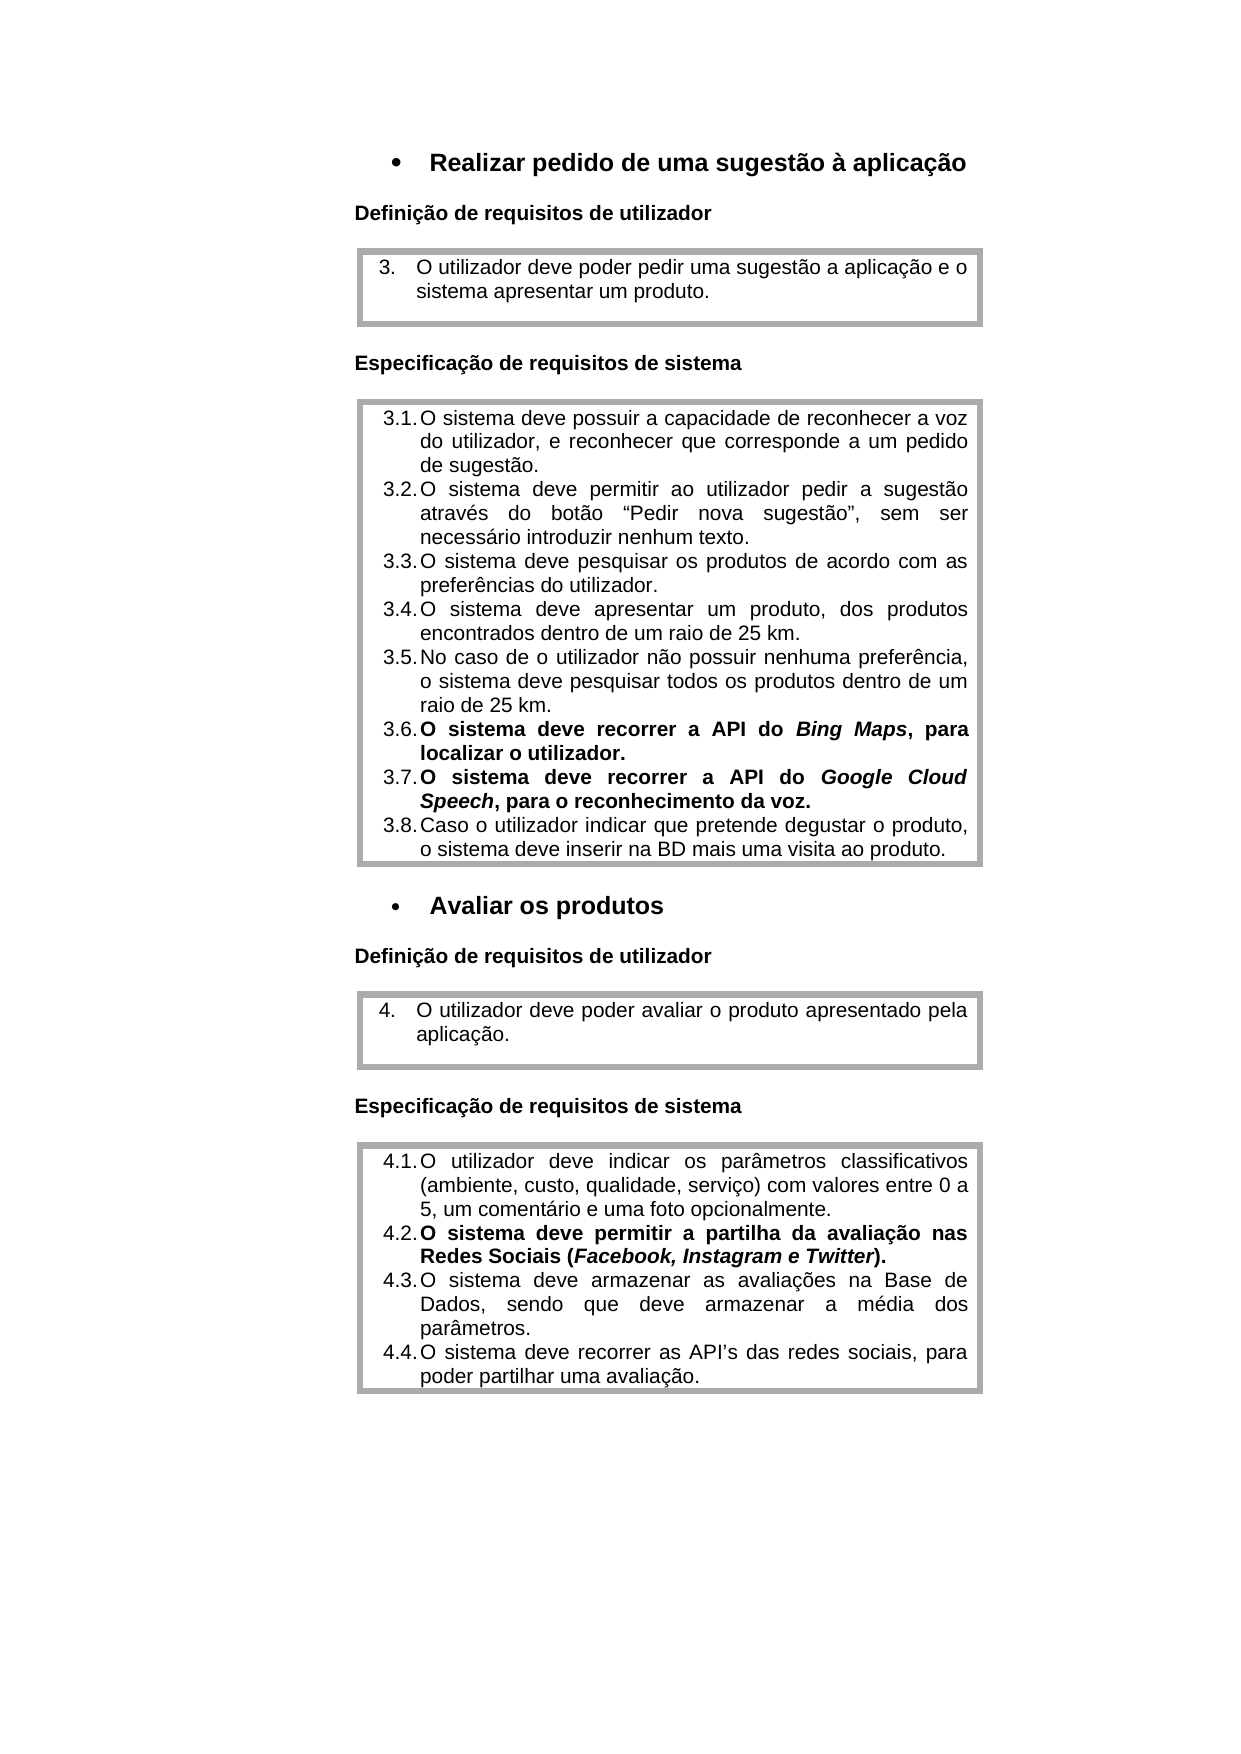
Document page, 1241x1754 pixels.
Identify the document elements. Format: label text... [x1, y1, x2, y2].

text Definição de requisitos de utilizador [177, 943, 1063, 967]
table_header O utilizador deve poder avaliar o produto apresentado pela aplicação. [363, 998, 977, 1064]
text Definição de requisitos de utilizador [177, 200, 1063, 224]
text Especificação de requisitos de sistema [177, 1094, 1063, 1118]
list Avaliar os produtos [392, 891, 1063, 919]
table_header O sistema deve possuir a capacidade de reconhecer a voz do utilizador, e reconhecer que corresponde a um pedido de sugestão. O sistema deve permitir ao utilizador pedir a sugestão através do botão “Pedir nova sugestão”, sem ser necessário introduzir nenhum texto. O sistema deve pesquisar os produtos de acordo com as preferências do utilizador. O sistema deve apresentar um produto, dos produtos encontrados dentro de um raio de 25 km. No caso de o utilizador não possuir nenhuma preferência, o sistema deve pesquisar todos os produtos dentro de um raio de 25 km. O sistema deve recorrer a API do Bing Maps, para localizar o utilizador. O sistema deve recorrer a API do Google Cloud Speech, para o reconhecimento da voz. Caso o utilizador indicar que pretende degustar o produto, o sistema deve inserir na BD mais uma visita ao produto. [363, 405, 977, 861]
table_header O utilizador deve indicar os parâmetros classificativos (ambiente, custo, qualidade, serviço) com valores entre 0 a 5, um comentário e uma foto opcionalmente. O sistema deve permitir a partilha da avaliação nas Redes Sociais (Facebook, Instagram e Twitter). O sistema deve armazenar as avaliações na Base de Dados, sendo que deve armazenar a média dos parâmetros. O sistema deve recorrer as API’s das redes sociais, para poder partilhar uma avaliação. [363, 1149, 977, 1388]
text Especificação de requisitos de sistema [177, 351, 1063, 375]
table_header O utilizador deve poder pedir uma sugestão a aplicação e o sistema apresentar um produto. [363, 255, 977, 321]
list Realizar pedido de uma sugestão à aplicação [392, 148, 1063, 176]
